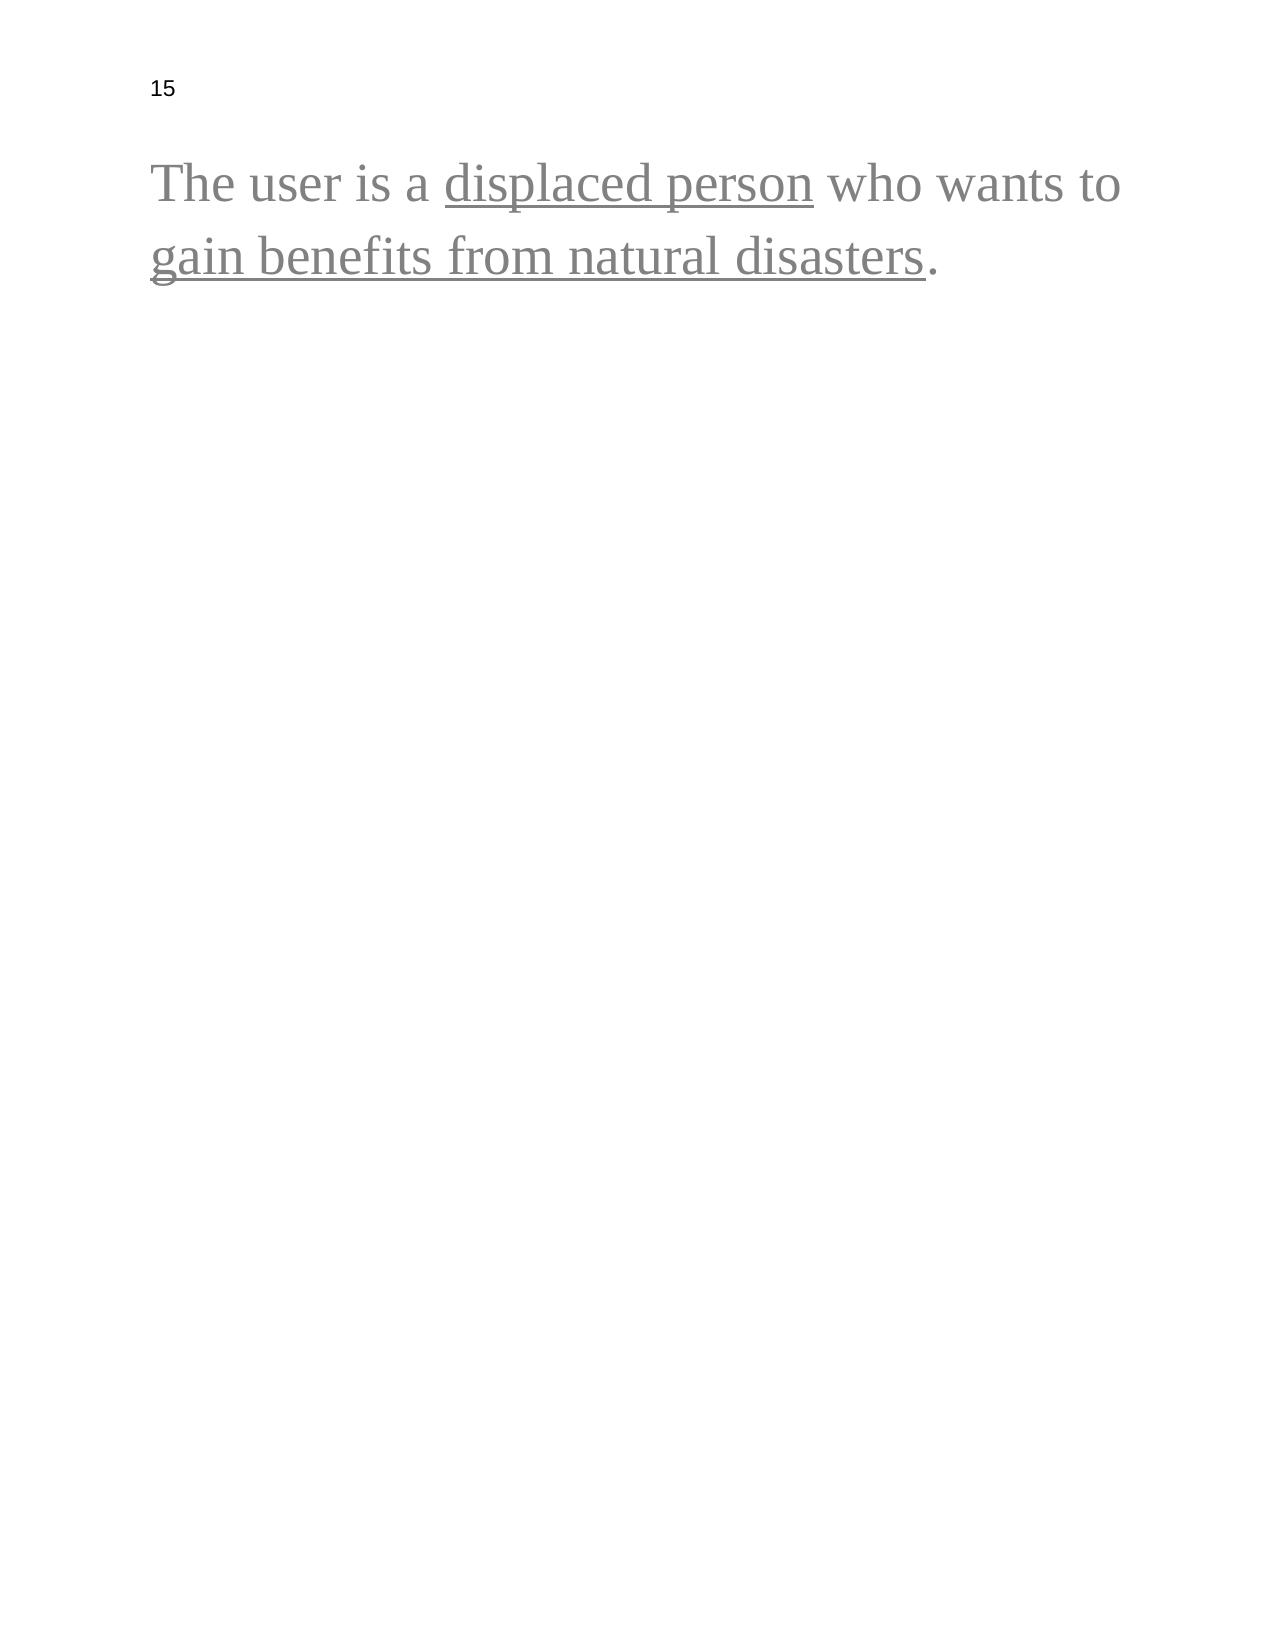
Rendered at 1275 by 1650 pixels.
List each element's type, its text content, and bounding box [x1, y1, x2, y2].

text The user is a displaced person who wants to gain benefits from natural disasters. [150, 150, 1125, 287]
